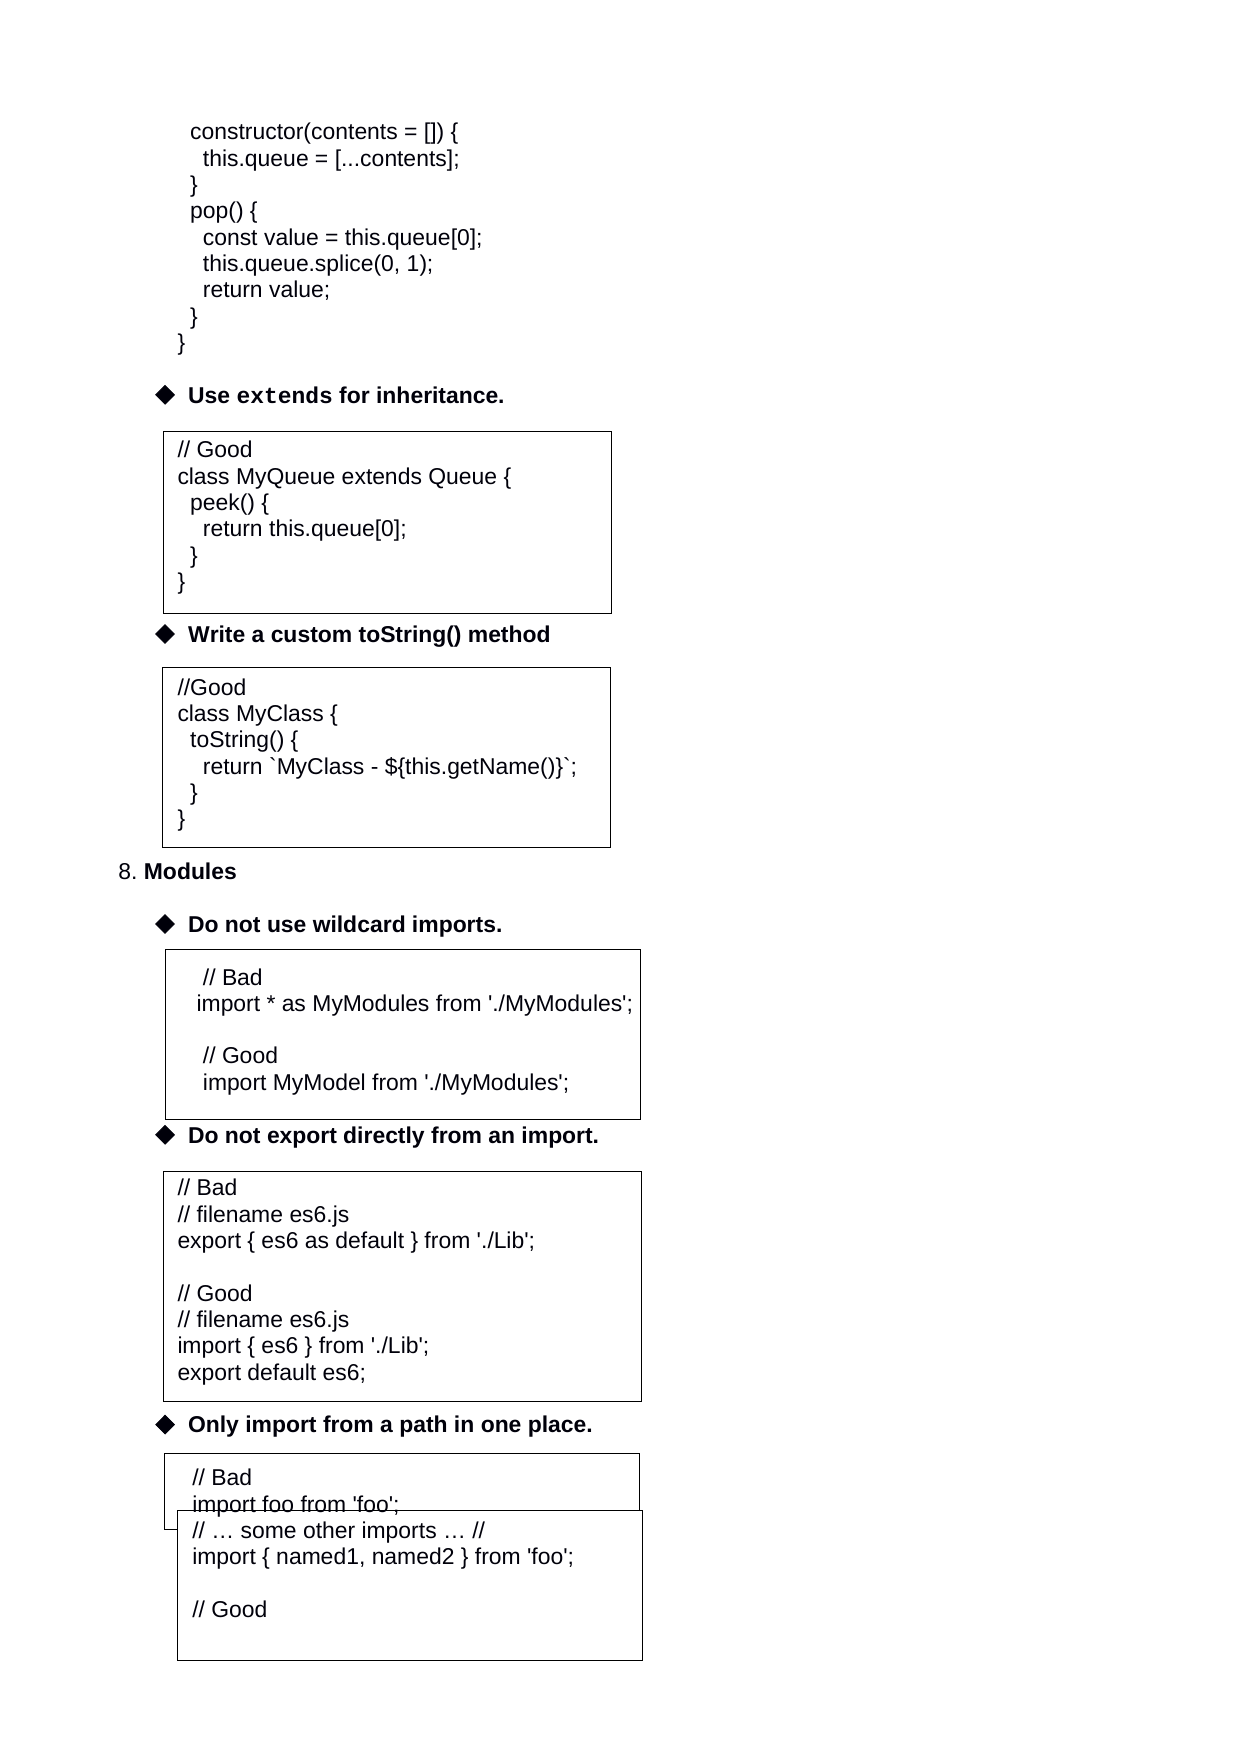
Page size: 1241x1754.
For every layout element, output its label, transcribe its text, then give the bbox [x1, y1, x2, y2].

text // … some other imports … // [118, 1517, 1122, 1543]
list constructor(contents = []) { [177, 118, 1122, 144]
list export default es6; [177, 1359, 1122, 1385]
list peek() { [177, 489, 1122, 515]
text 8. Modules [118, 858, 1122, 884]
list import * as MyModules from './MyModules'; [177, 990, 1122, 1016]
list return this.queue[0]; [177, 515, 1122, 542]
list Only import from a path in one place. [153, 1411, 1122, 1438]
list export { es6 as default } from './Lib'; [177, 1227, 1122, 1253]
text import foo from 'foo'; [118, 1491, 1122, 1517]
list toString() { [177, 726, 1122, 753]
list // Good [177, 1280, 1122, 1306]
list // Bad [177, 963, 1122, 990]
list class MyQueue extends Queue { [177, 463, 1122, 489]
text // Good [118, 1596, 1122, 1622]
list // Good [177, 436, 1122, 463]
list } [177, 568, 1122, 594]
list Do not export directly from an import. [153, 1122, 1122, 1148]
list // filename es6.js [177, 1201, 1122, 1227]
list } [177, 542, 1122, 568]
list this.queue.splice(0, 1); [177, 250, 1122, 276]
list Use extends for inheritance. [153, 382, 1122, 410]
text import { named1, named2 } from 'foo'; [118, 1543, 1122, 1569]
list return `MyClass - ${this.getName()}`; [177, 753, 1122, 779]
list import { es6 } from './Lib'; [177, 1332, 1122, 1359]
list // Bad [177, 1174, 1122, 1201]
list Do not use wildcard imports. [153, 911, 1122, 937]
list //Good [177, 673, 1122, 700]
list const value = this.queue[0]; [177, 223, 1122, 250]
list } [177, 329, 1122, 355]
list } [177, 779, 1122, 805]
list } [177, 171, 1122, 197]
list class MyClass { [177, 700, 1122, 726]
list Write a custom toString() method [153, 621, 1122, 647]
list pop() { [177, 197, 1122, 223]
list import MyModel from './MyModules'; [177, 1069, 1122, 1095]
list } [177, 303, 1122, 329]
list // filename es6.js [177, 1306, 1122, 1332]
text // Bad [118, 1464, 1122, 1491]
list this.queue = [...contents]; [177, 144, 1122, 171]
list return value; [177, 276, 1122, 303]
list } [177, 805, 1122, 832]
list // Good [177, 1042, 1122, 1069]
